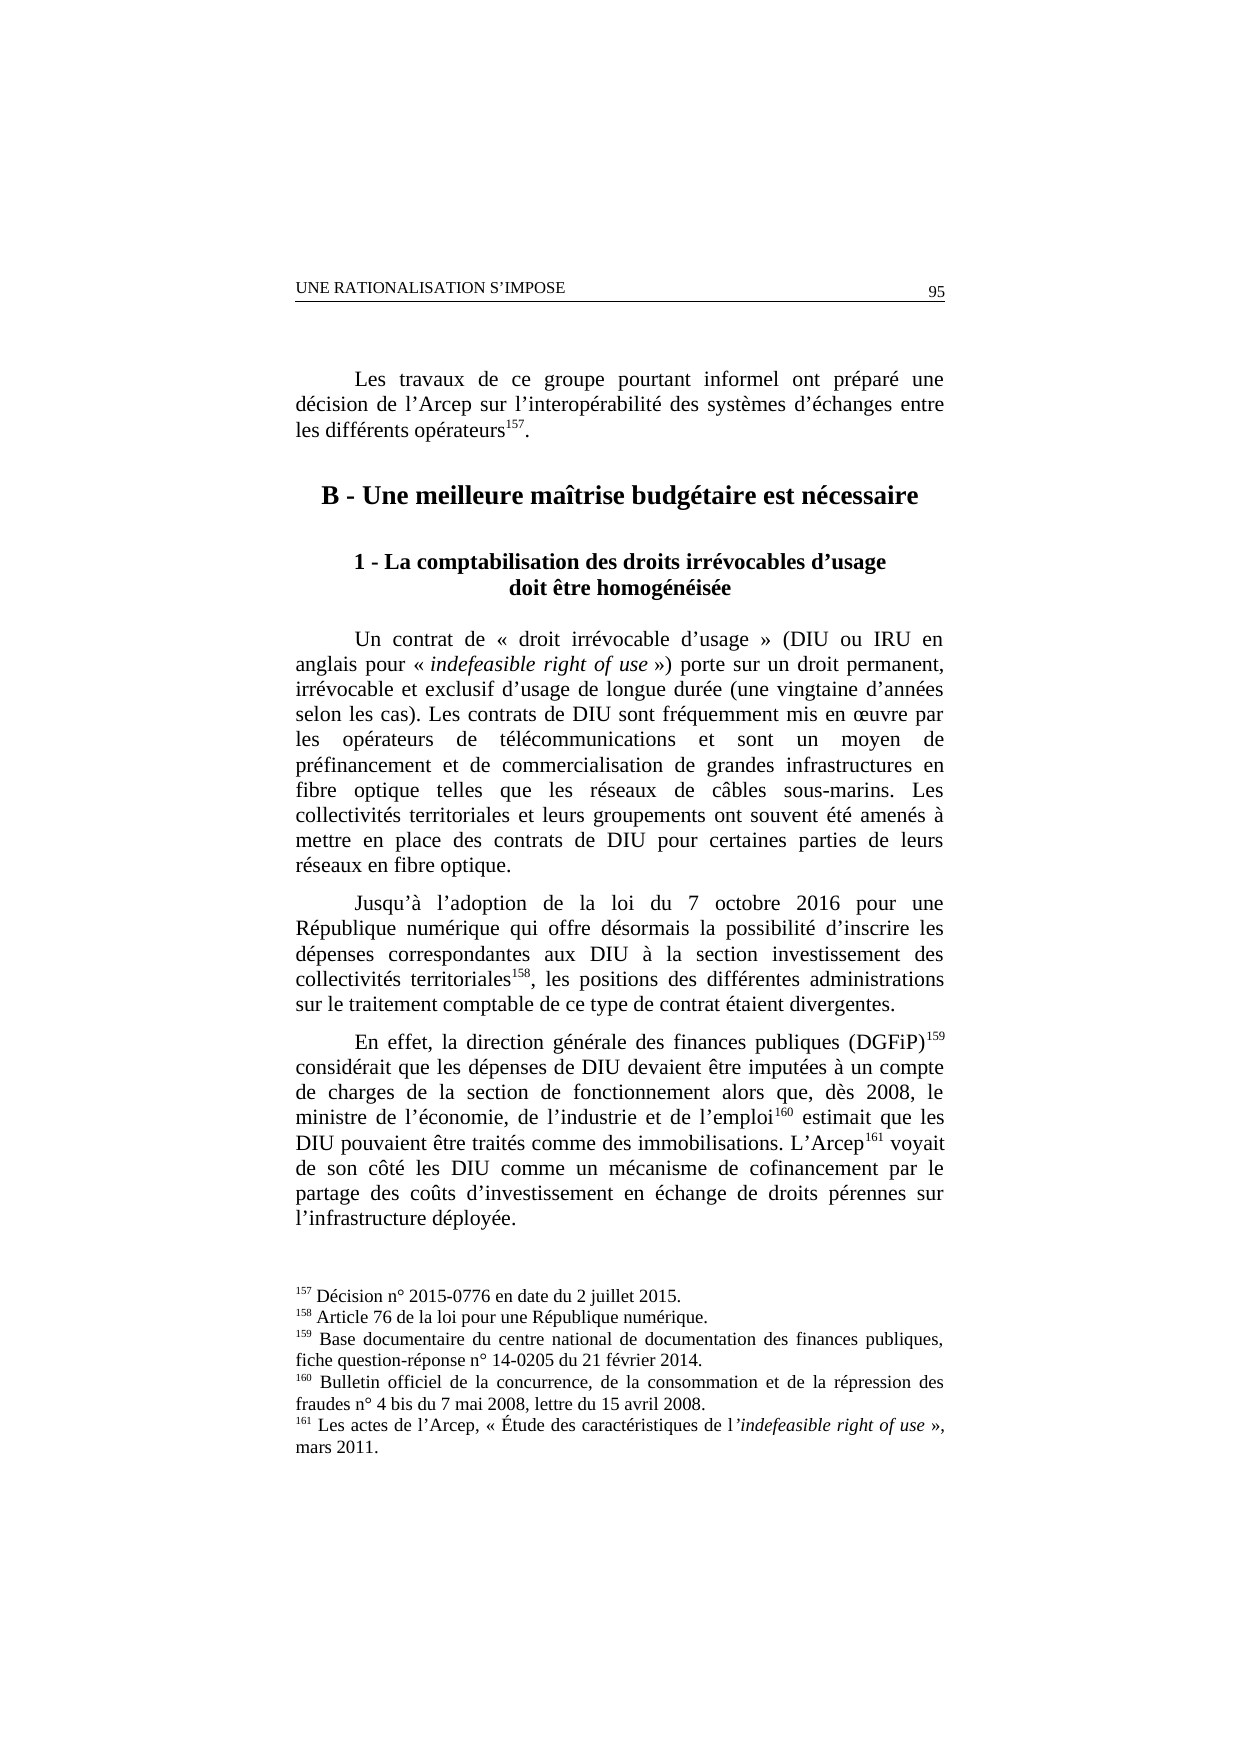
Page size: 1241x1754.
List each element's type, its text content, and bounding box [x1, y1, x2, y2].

subtitle La comptabilisation des droits irrévocables d’usage doit être homogénéisée [295, 548, 945, 601]
text En effet, la direction générale des finances publiques (DGFiP) considérait que les dépenses de DIU devaient être imputées à un compte de charges de la section de fonctionnement alors que, dès 2008, le ministre de l’économie, de l’industrie et de l’emploi estimait que les DIU pouvaient être traités comme des immobilisations. L’Arcep voyait de son côté les DIU comme un mécanisme de cofinancement par le partage des coûts d’investissement en échange de droits pérennes sur l’infrastructure déployée. [295, 1029, 945, 1230]
text Les travaux de ce groupe pourtant informel ont préparé une décision de l’Arcep sur l’interopérabilité des systèmes d’échanges entre les différents opérateurs. [295, 366, 945, 442]
subtitle Une meilleure maîtrise budgétaire est nécessaire [295, 479, 945, 510]
text Jusqu’à l’adoption de la loi du 7 octobre 2016 pour une République numérique qui offre désormais la possibilité d’inscrire les dépenses correspondantes aux DIU à la section investissement des collectivités territoriales, les positions des différentes administrations sur le traitement comptable de ce type de contrat étaient divergentes. [295, 890, 945, 1016]
text Un contrat de « droit irrévocable d’usage » (DIU ou IRU en anglais pour « indefeasible right of use ») porte sur un droit permanent, irrévocable et exclusif d’usage de longue durée (une vingtaine d’années selon les cas). Les contrats de DIU sont fréquemment mis en œuvre par les opérateurs de télécommunications et sont un moyen de préfinancement et de commercialisation de grandes infrastructures en fibre optique telles que les réseaux de câbles sous-marins. Les collectivités territoriales et leurs groupements ont souvent été amenés à mettre en place des contrats de DIU pour certaines parties de leurs réseaux en fibre optique. [295, 626, 945, 878]
